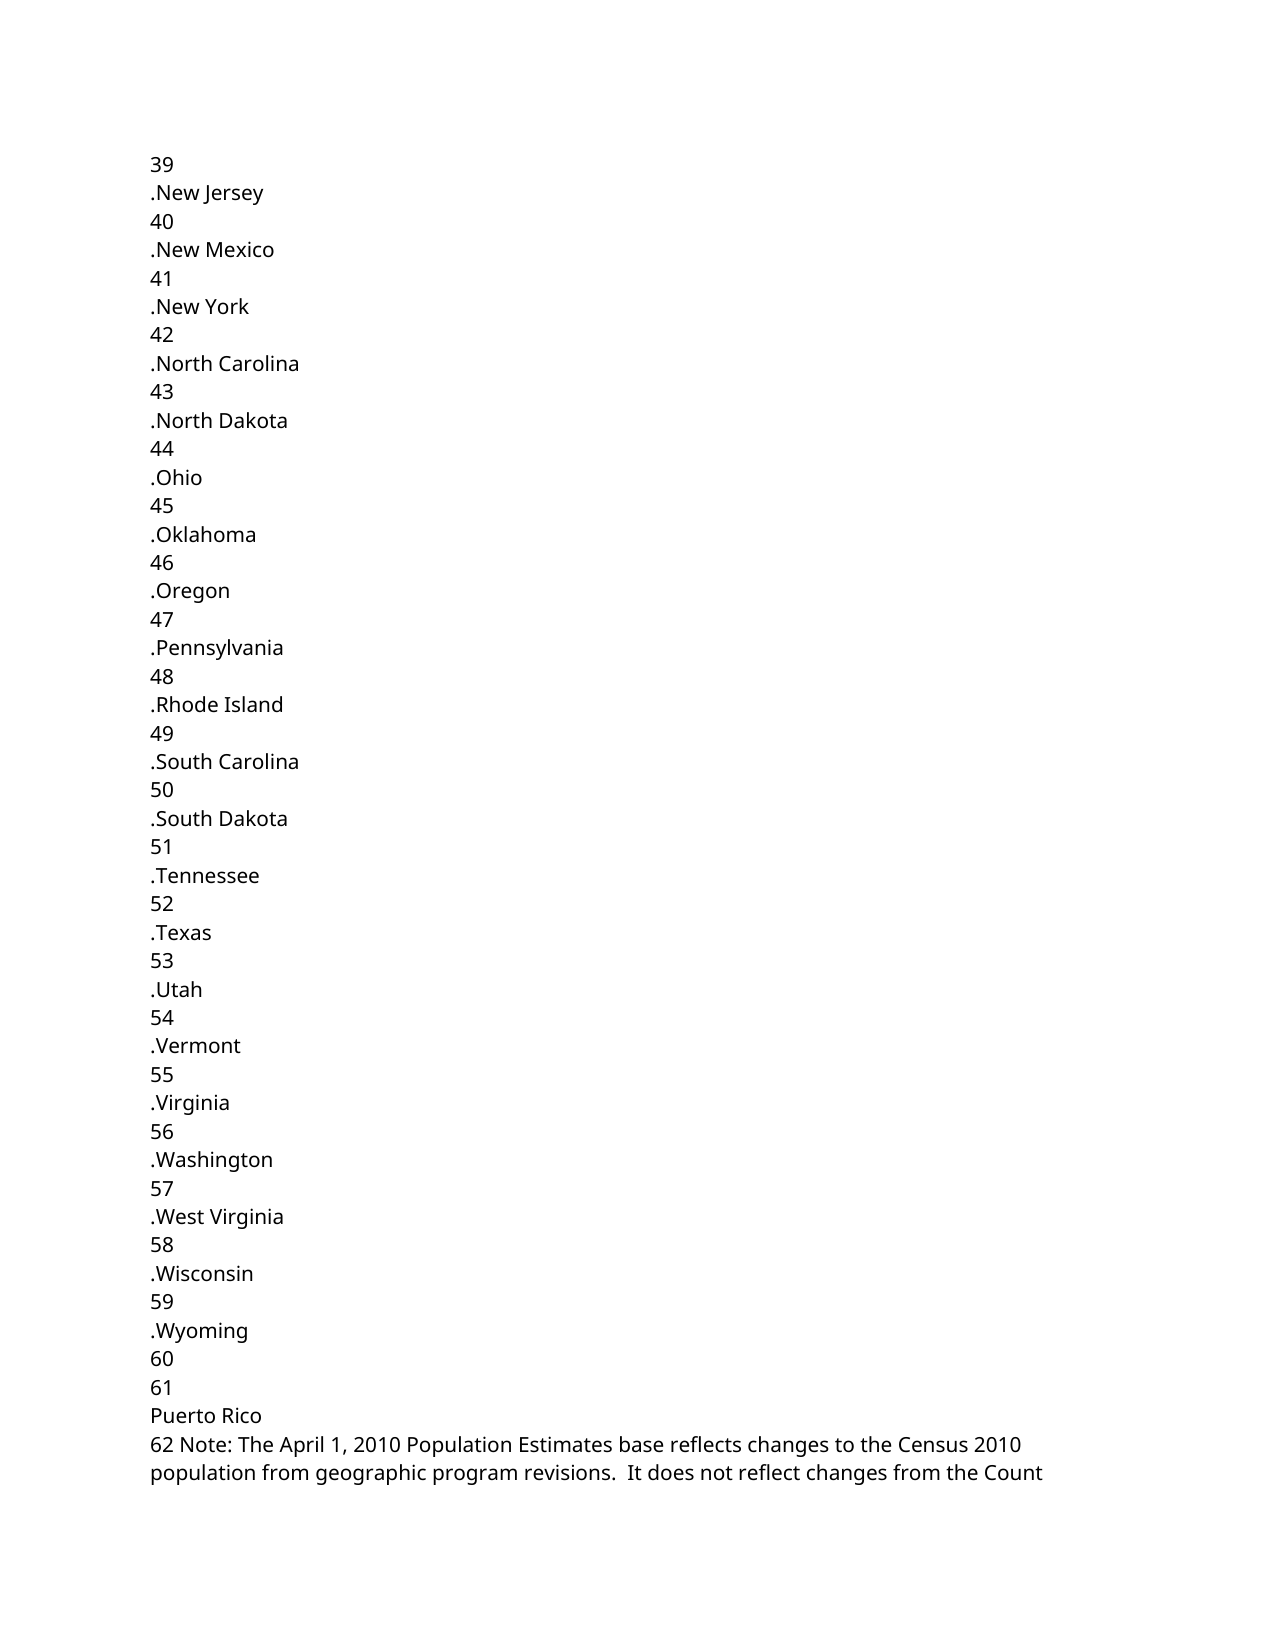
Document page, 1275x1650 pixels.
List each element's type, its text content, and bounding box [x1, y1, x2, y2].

text 60 [150, 1344, 1125, 1373]
text 57 .West Virginia [150, 1174, 1125, 1231]
text 55 .Virginia [150, 1060, 1125, 1117]
text 42 .North Carolina [150, 321, 1125, 377]
text 58 .Wisconsin [150, 1231, 1125, 1287]
text 45 .Oklahoma [150, 491, 1125, 548]
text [150, 1430, 1125, 1487]
text 43 .North Dakota [150, 377, 1125, 434]
text 49 .South Carolina [150, 719, 1125, 776]
text 51 .Tennessee [150, 832, 1125, 889]
text 41 .New York [150, 264, 1125, 321]
text 47 .Pennsylvania [150, 605, 1125, 662]
text 48 .Rhode Island [150, 662, 1125, 719]
text 56 .Washington [150, 1117, 1125, 1174]
text 59 .Wyoming [150, 1287, 1125, 1344]
text 39 .New Jersey [150, 150, 1125, 207]
text 61 Puerto Rico [150, 1373, 1125, 1430]
text 52 .Texas [150, 889, 1125, 946]
text 40 .New Mexico [150, 207, 1125, 264]
text 54 .Vermont [150, 1003, 1125, 1060]
text 44 .Ohio [150, 434, 1125, 491]
text 50 .South Dakota [150, 776, 1125, 832]
text 53 .Utah [150, 946, 1125, 1003]
text 46 .Oregon [150, 548, 1125, 605]
